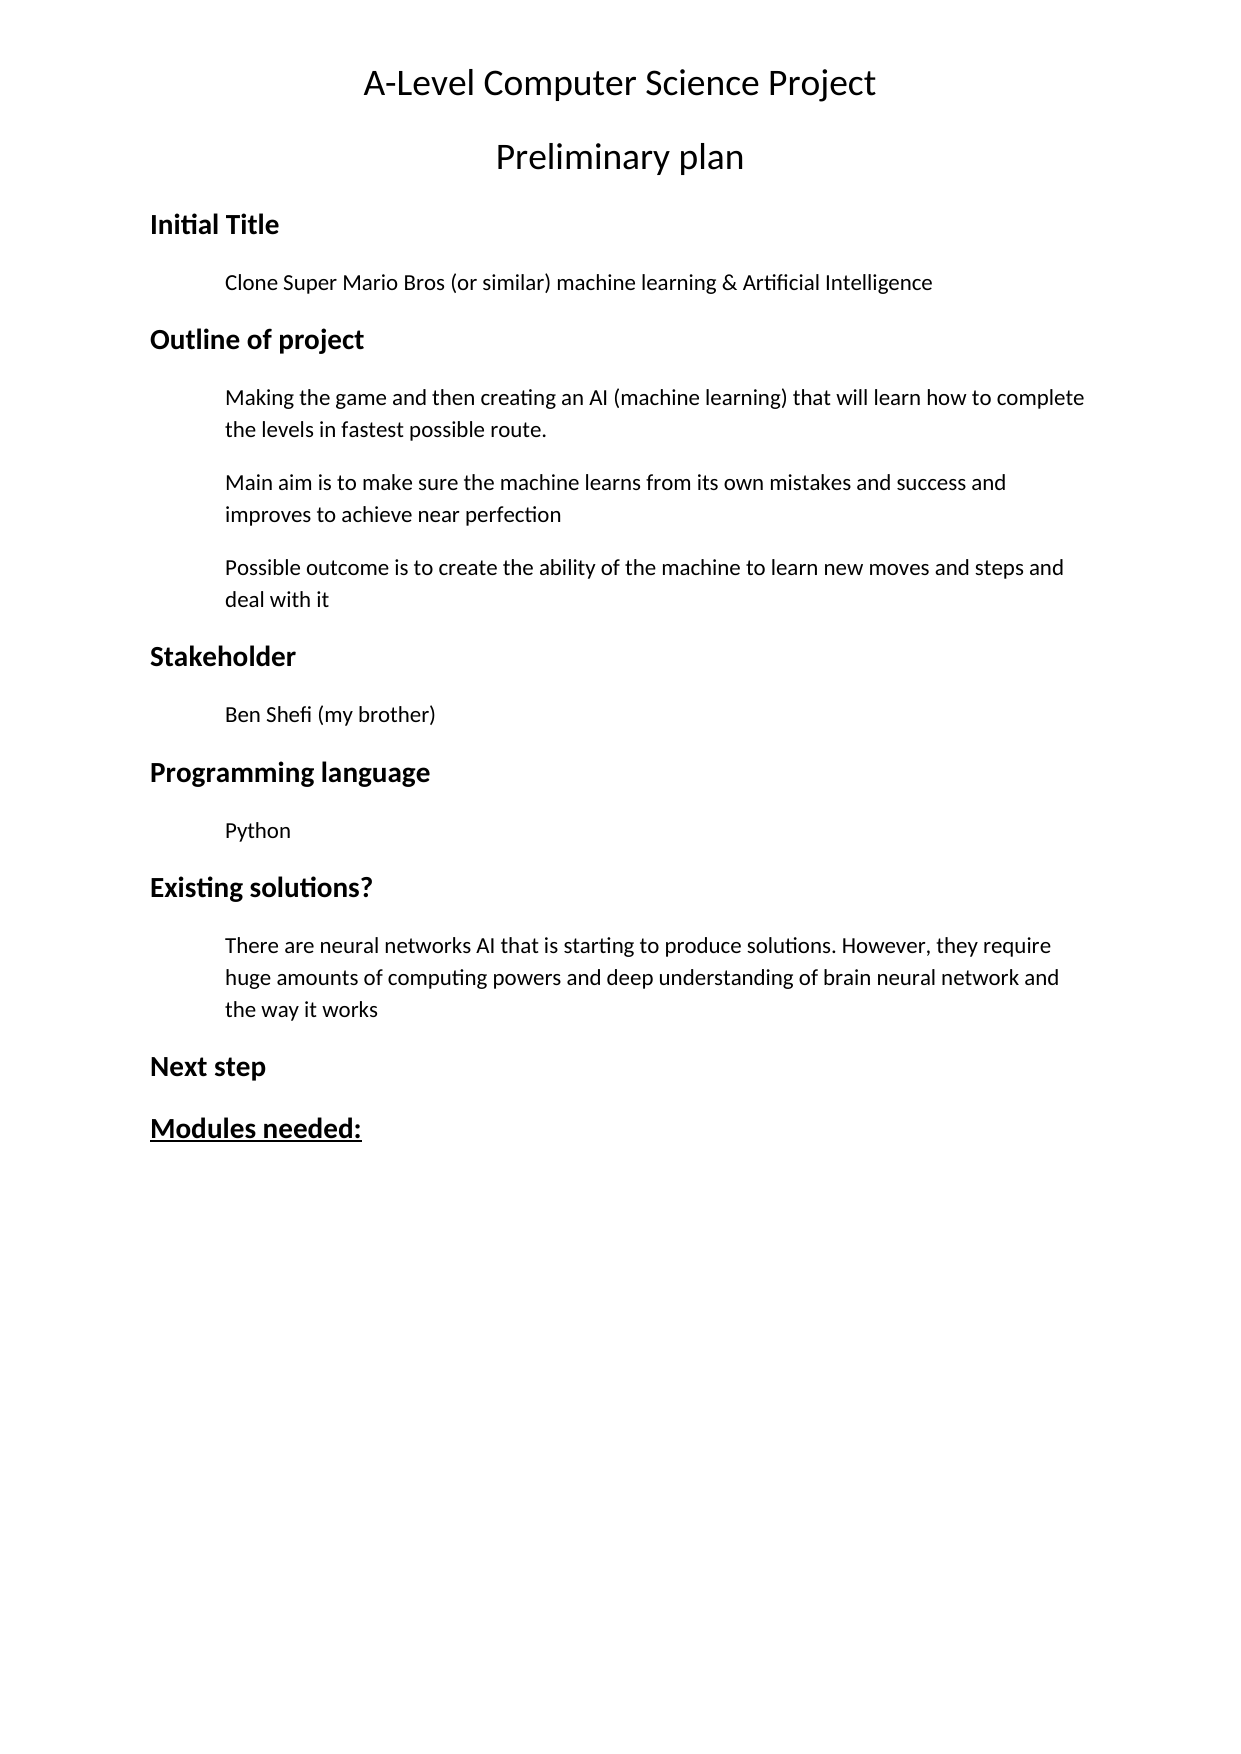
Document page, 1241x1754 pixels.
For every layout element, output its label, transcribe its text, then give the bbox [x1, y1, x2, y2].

text Python [150, 816, 1090, 844]
text Making the game and then creating an AI (machine learning) that will learn how to complete the levels in fastest possible route. [225, 383, 1090, 443]
text Ben Shefi (my brother) [150, 700, 1090, 728]
text A-Level Computer Science Project [150, 59, 1090, 105]
text Next step [150, 1048, 1090, 1084]
text Initial Title [150, 206, 1090, 242]
text Programming language [150, 754, 1090, 790]
text Modules needed: [150, 1110, 1090, 1146]
text Possible outcome is to create the ability of the machine to learn new moves and steps and deal with it [225, 553, 1090, 613]
text Clone Super Mario Bros (or similar) machine learning & Artificial Intelligence [150, 268, 1090, 296]
text Outline of project [150, 321, 1090, 357]
text Main aim is to make sure the machine learns from its own mistakes and success and improves to achieve near perfection [225, 468, 1090, 528]
text Stakeholder [150, 638, 1090, 674]
text Existing solutions? [150, 869, 1090, 905]
text Preliminary plan [150, 133, 1090, 178]
text There are neural networks AI that is starting to produce solutions. However, they require huge amounts of computing powers and deep understanding of brain neural network and the way it works [225, 931, 1090, 1023]
